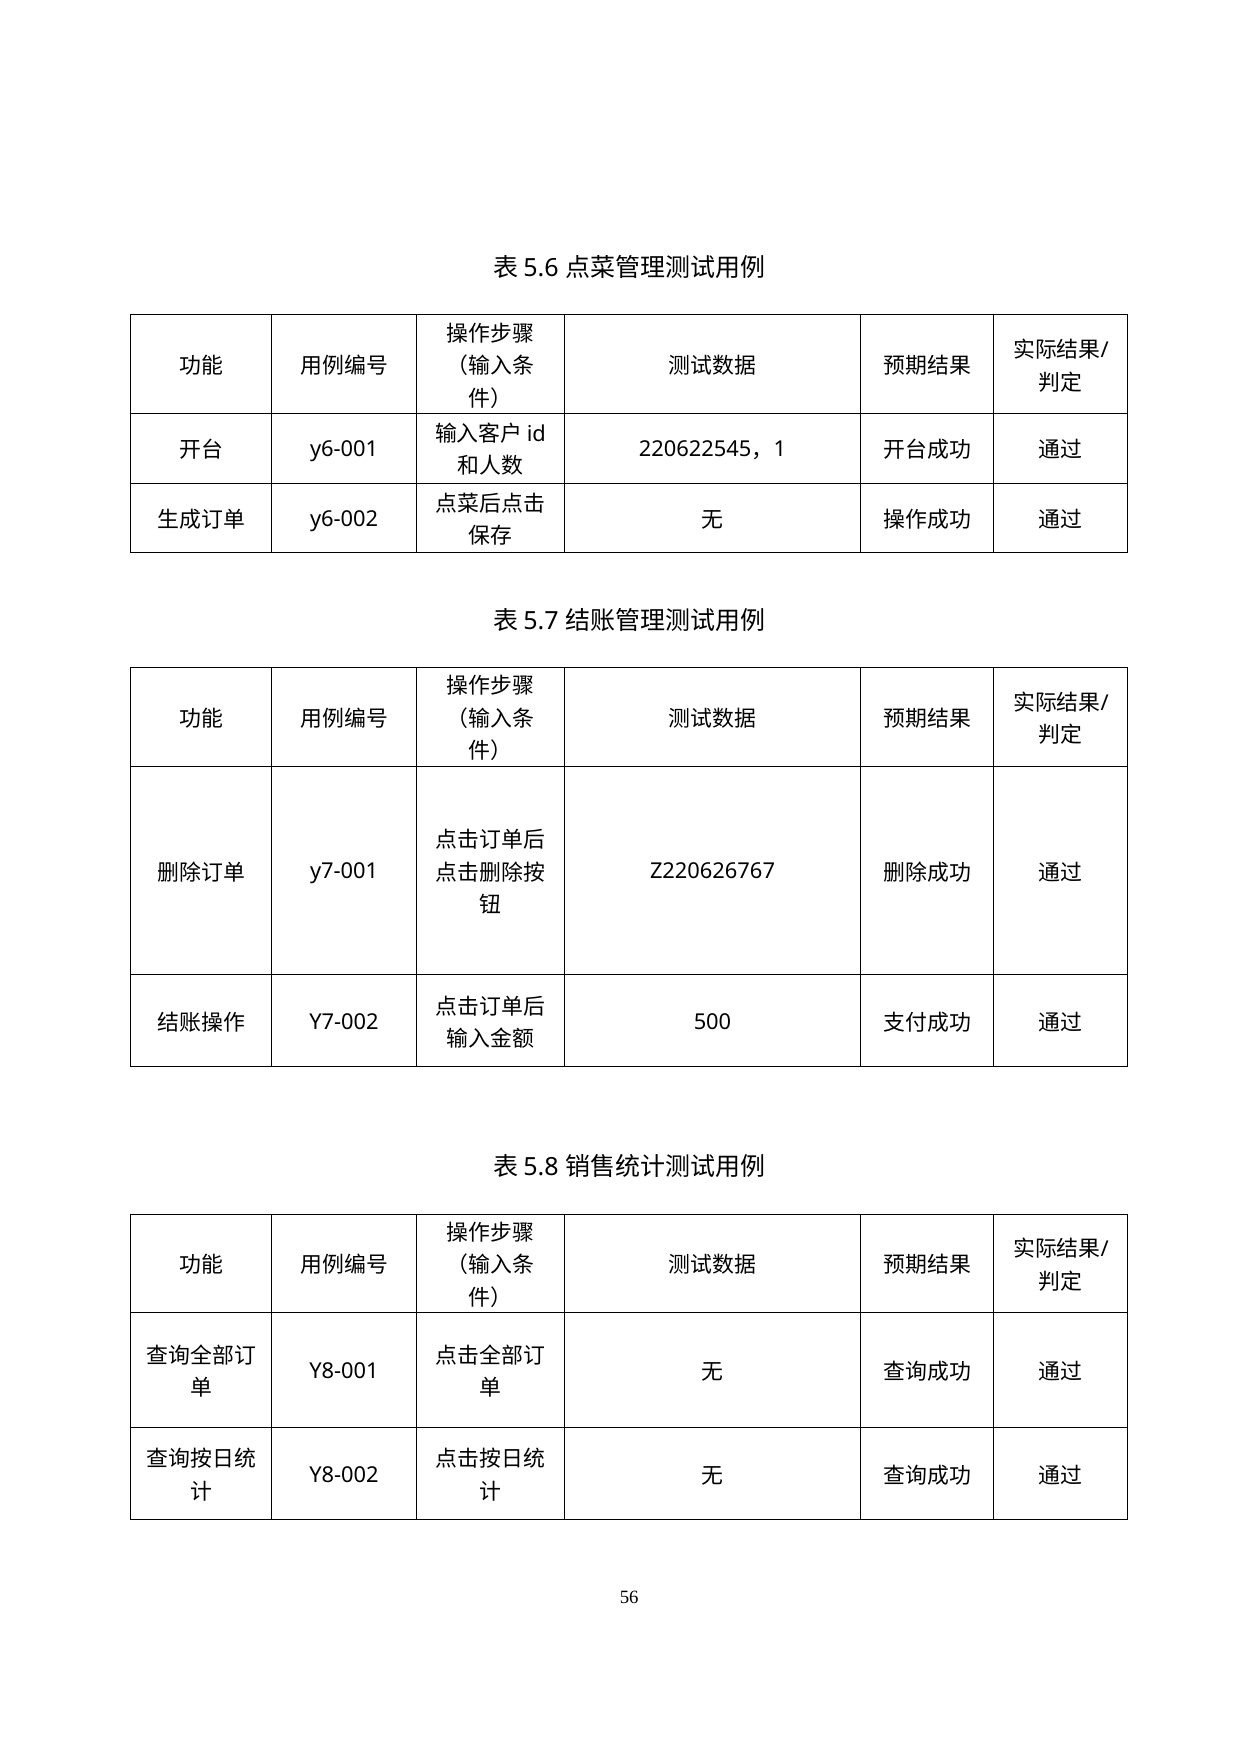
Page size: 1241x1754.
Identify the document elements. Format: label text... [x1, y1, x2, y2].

table_cell Y8-001 [272, 1313, 416, 1427]
text 表5.6 点菜管理测试用例 [142, 233, 1116, 298]
table_header 预期结果 [861, 315, 993, 413]
table_cell 点击全部订单 [417, 1313, 564, 1427]
table_cell 通过 [994, 975, 1127, 1066]
table_cell 支付成功 [861, 975, 993, 1066]
table_cell 无 [565, 1313, 860, 1427]
table_cell Y7-002 [272, 975, 416, 1066]
table_header 操作步骤 （输入条件） [417, 1215, 564, 1312]
table_cell Y8-002 [272, 1428, 416, 1519]
table_cell y6-001 [272, 414, 416, 482]
table_header 预期结果 [861, 668, 993, 766]
table_cell 通过 [994, 767, 1127, 974]
table_cell 通过 [994, 484, 1127, 552]
table_cell 查询成功 [861, 1428, 993, 1519]
table_cell 操作成功 [861, 484, 993, 552]
table_cell 生成订单 [131, 484, 271, 552]
table_header 实际结果/判定 [994, 668, 1127, 766]
table_cell 开台 [131, 414, 271, 482]
table_header 测试数据 [565, 1215, 860, 1312]
table_header 用例编号 [272, 315, 416, 413]
text 表5.7 结账管理测试用例 [142, 586, 1116, 651]
table_cell 结账操作 [131, 975, 271, 1066]
table_cell Z220626767 [565, 767, 860, 974]
table_header 功能 [131, 668, 271, 766]
table_cell 删除成功 [861, 767, 993, 974]
table_header 测试数据 [565, 315, 860, 413]
table_header 预期结果 [861, 1215, 993, 1312]
table_header 操作步骤 （输入条件） [417, 315, 564, 413]
table_cell 输入客户id和人数 [417, 414, 564, 482]
table_cell 查询成功 [861, 1313, 993, 1427]
table_cell 通过 [994, 1428, 1127, 1519]
table_cell 点击订单后点击删除按钮 [417, 767, 564, 974]
table_cell 点击订单后输入金额 [417, 975, 564, 1066]
table_cell 220622545，1 [565, 414, 860, 482]
table_cell 通过 [994, 1313, 1127, 1427]
table_cell 点击按日统计 [417, 1428, 564, 1519]
table_cell 通过 [994, 414, 1127, 482]
table_cell 无 [565, 1428, 860, 1519]
table_cell y7-001 [272, 767, 416, 974]
table_cell 无 [565, 484, 860, 552]
table_cell y6-002 [272, 484, 416, 552]
table_cell 删除订单 [131, 767, 271, 974]
text 表5.8 销售统计测试用例 [142, 1132, 1116, 1197]
table_cell 查询按日统计 [131, 1428, 271, 1519]
table_cell 查询全部订单 [131, 1313, 271, 1427]
table_header 用例编号 [272, 1215, 416, 1312]
table_header 操作步骤 （输入条件） [417, 668, 564, 766]
table_cell 500 [565, 975, 860, 1066]
table_cell 点菜后点击保存 [417, 484, 564, 552]
table_header 测试数据 [565, 668, 860, 766]
table_header 功能 [131, 1215, 271, 1312]
table_header 功能 [131, 315, 271, 413]
table_cell 开台成功 [861, 414, 993, 482]
table_header 用例编号 [272, 668, 416, 766]
table_header 实际结果/判定 [994, 1215, 1127, 1312]
table_header 实际结果/判定 [994, 315, 1127, 413]
